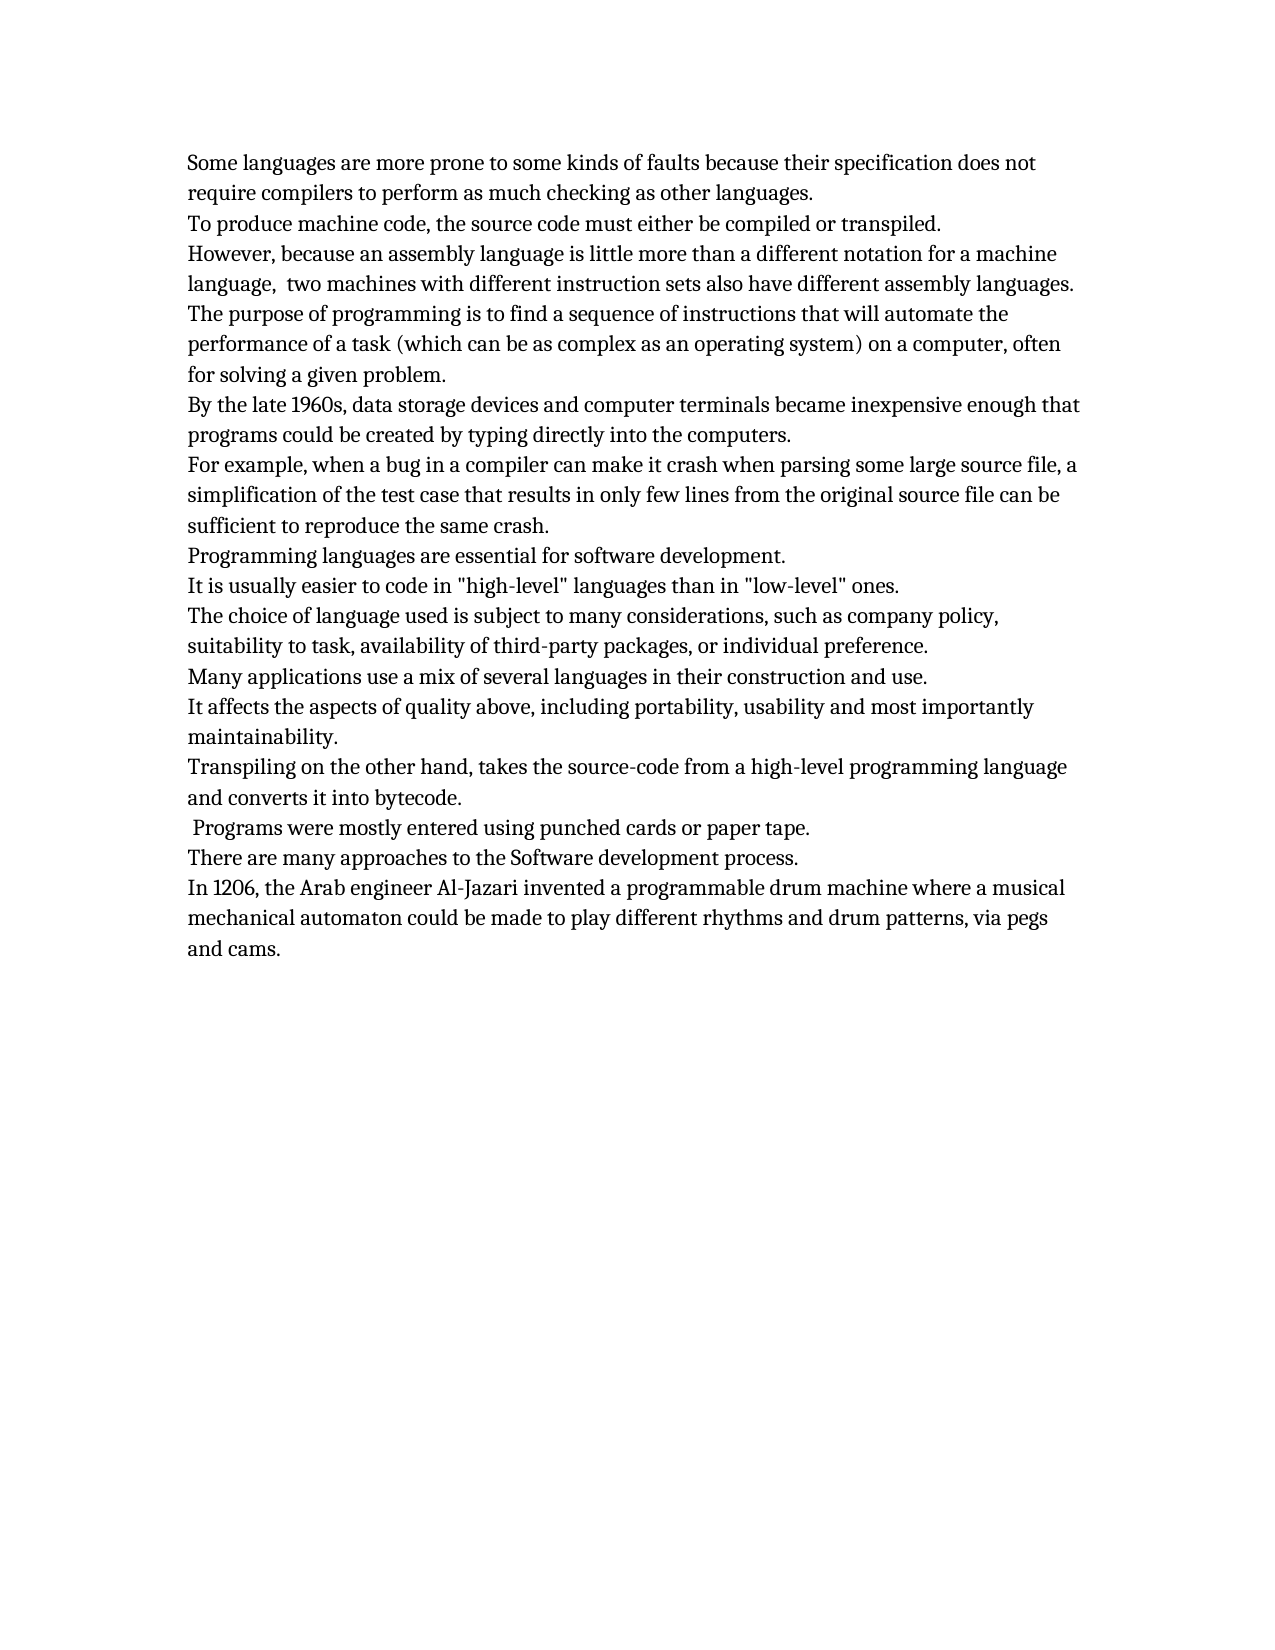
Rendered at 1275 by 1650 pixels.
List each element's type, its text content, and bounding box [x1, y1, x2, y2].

text Some languages are more prone to some kinds of faults because their specification does not require compilers to perform as much checking as other languages. To produce machine code, the source code must either be compiled or transpiled. However, because an assembly language is little more than a different notation for a machine language, two machines with different instruction sets also have different assembly languages. The purpose of programming is to find a sequence of instructions that will automate the performance of a task (which can be as complex as an operating system) on a computer, often for solving a given problem. By the late 1960s, data storage devices and computer terminals became inexpensive enough that programs could be created by typing directly into the computers. For example, when a bug in a compiler can make it crash when parsing some large source file, a simplification of the test case that results in only few lines from the original source file can be sufficient to reproduce the same crash. Programming languages are essential for software development. It is usually easier to code in "high-level" languages than in "low-level" ones. The choice of language used is subject to many considerations, such as company policy, suitability to task, availability of third-party packages, or individual preference. Many applications use a mix of several languages in their construction and use. It affects the aspects of quality above, including portability, usability and most importantly maintainability. Transpiling on the other hand, takes the source-code from a high-level programming language and converts it into bytecode. Programs were mostly entered using punched cards or paper tape. There are many approaches to the Software development process. In 1206, the Arab engineer Al-Jazari invented a programmable drum machine where a musical mechanical automaton could be made to play different rhythms and drum patterns, via pegs and cams. [187, 150, 1087, 962]
